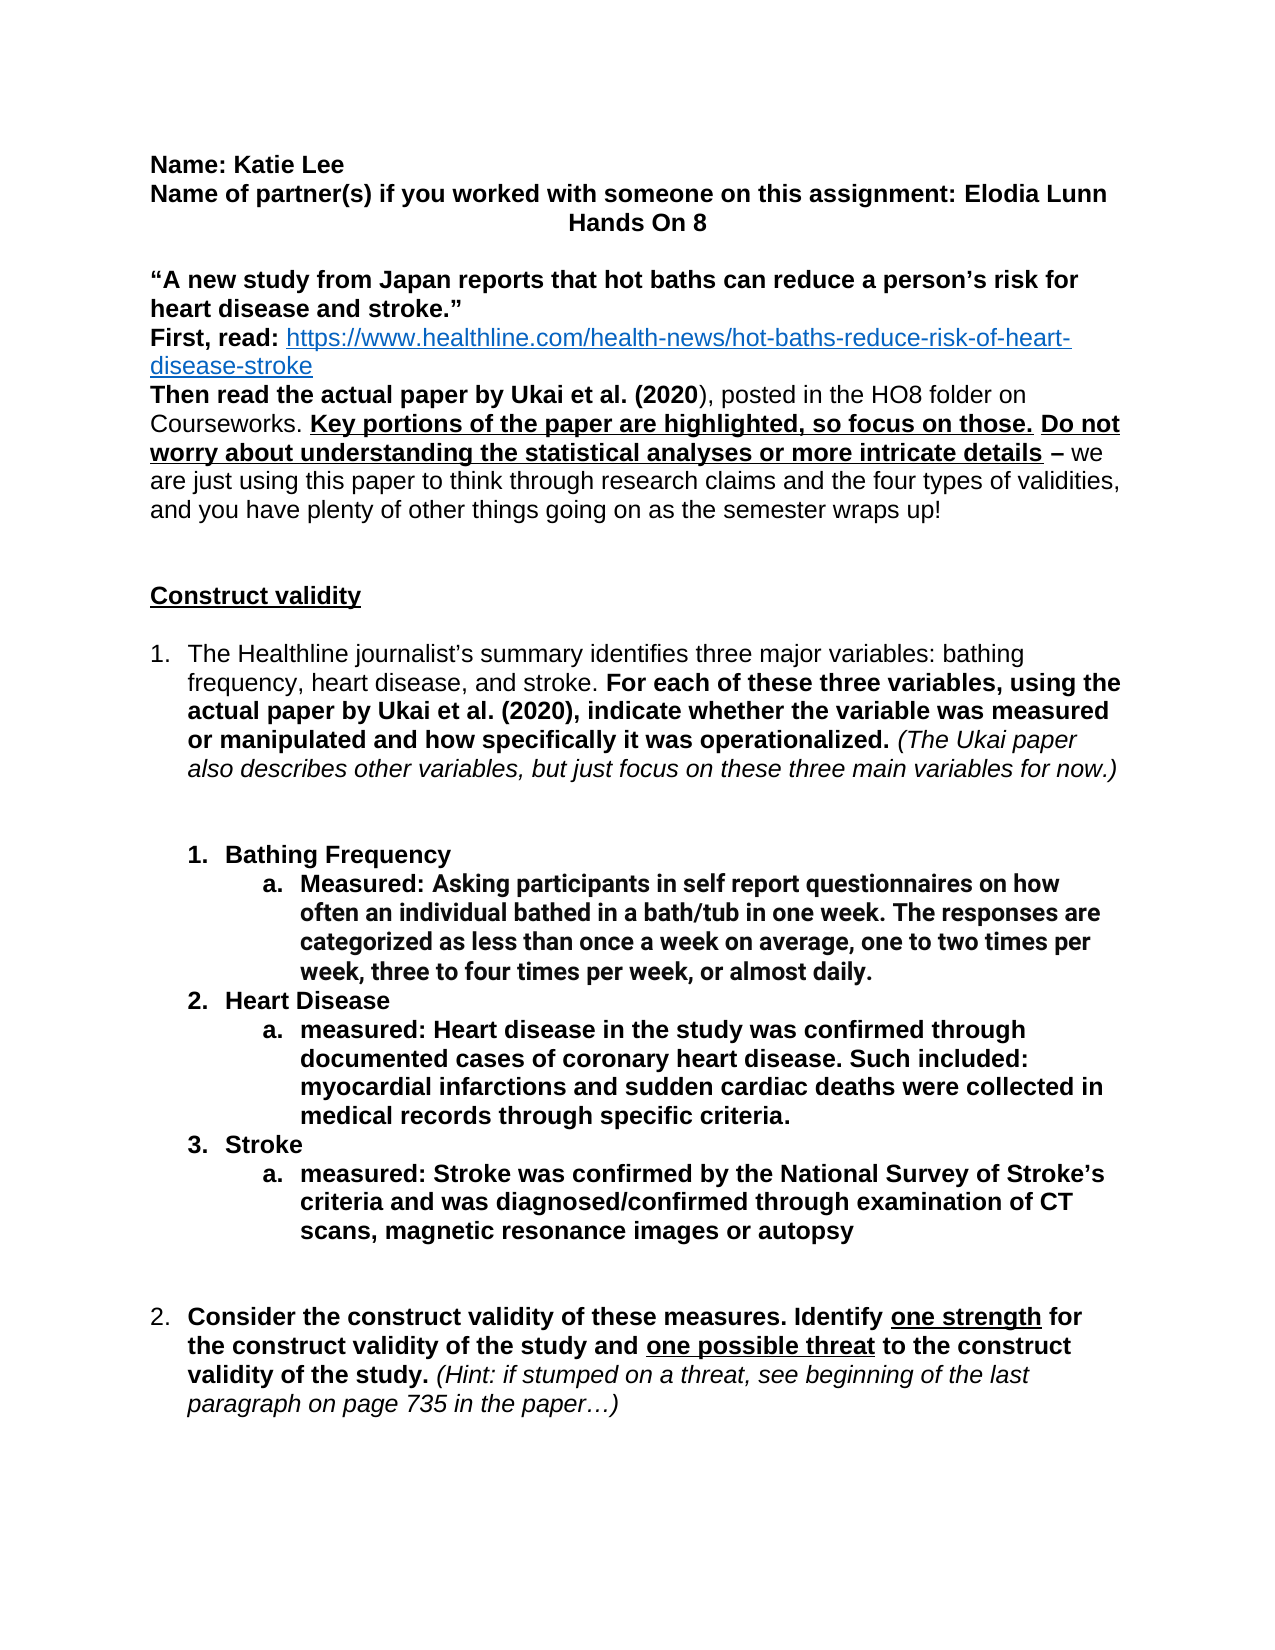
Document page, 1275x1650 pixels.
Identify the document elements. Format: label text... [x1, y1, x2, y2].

text Hands On 8 [150, 207, 1125, 236]
list measured: Stroke was confirmed by the National Survey of Stroke’s criteria and was diagnosed/confirmed through examination of CT scans, magnetic resonance images or autopsy [262, 1158, 1125, 1245]
list The Healthline journalist’s summary identifies three major variables: bathing frequency, heart disease, and stroke. For each of these three variables, using the actual paper by Ukai et al. (2020), indicate whether the variable was measured or manipulated and how specifically it was operationalized. (The Ukai paper also describes other variables, but just focus on these three main variables for now.) [150, 639, 1125, 782]
text Name: Katie Lee [150, 150, 1125, 179]
text “A new study from Japan reports that hot baths can reduce a person’s risk for heart disease and stroke.” [150, 265, 1125, 322]
text First, read: https://www.healthline.com/health-news/hot-baths-reduce-risk-of-heart-disease-stroke [150, 322, 1125, 380]
list Stroke [187, 1130, 1125, 1158]
list Consider the construct validity of these measures. Identify one strength for the construct validity of the study and one possible threat to the construct validity of the study. (Hint: if stumped on a threat, see beginning of the last paragraph on page 735 in the paper…) [150, 1302, 1125, 1417]
text Then read the actual paper by Ukai et al. (2020), posted in the HO8 folder on Courseworks. Key portions of the paper are highlighted, so focus on those. Do not worry about understanding the statistical analyses or more intricate details – we are just using this paper to think through research claims and the four types of validities, and you have plenty of other things going on as the semester wraps up! [150, 380, 1125, 524]
list Measured: Asking participants in self report questionnaires on how often an individual bathed in a bath/tub in one week. The responses are categorized as less than once a week on average, one to two times per week, three to four times per week, or almost daily. [262, 869, 1125, 986]
text Name of partner(s) if you worked with someone on this assignment: Elodia Lunn [150, 179, 1125, 207]
list Bathing Frequency [187, 840, 1125, 869]
text Construct validity [150, 581, 1125, 610]
list measured: Heart disease in the study was confirmed through documented cases of coronary heart disease. Such included: myocardial infarctions and sudden cardiac deaths were collected in medical records through specific criteria​​. [262, 1015, 1125, 1130]
list Heart Disease [187, 986, 1125, 1015]
